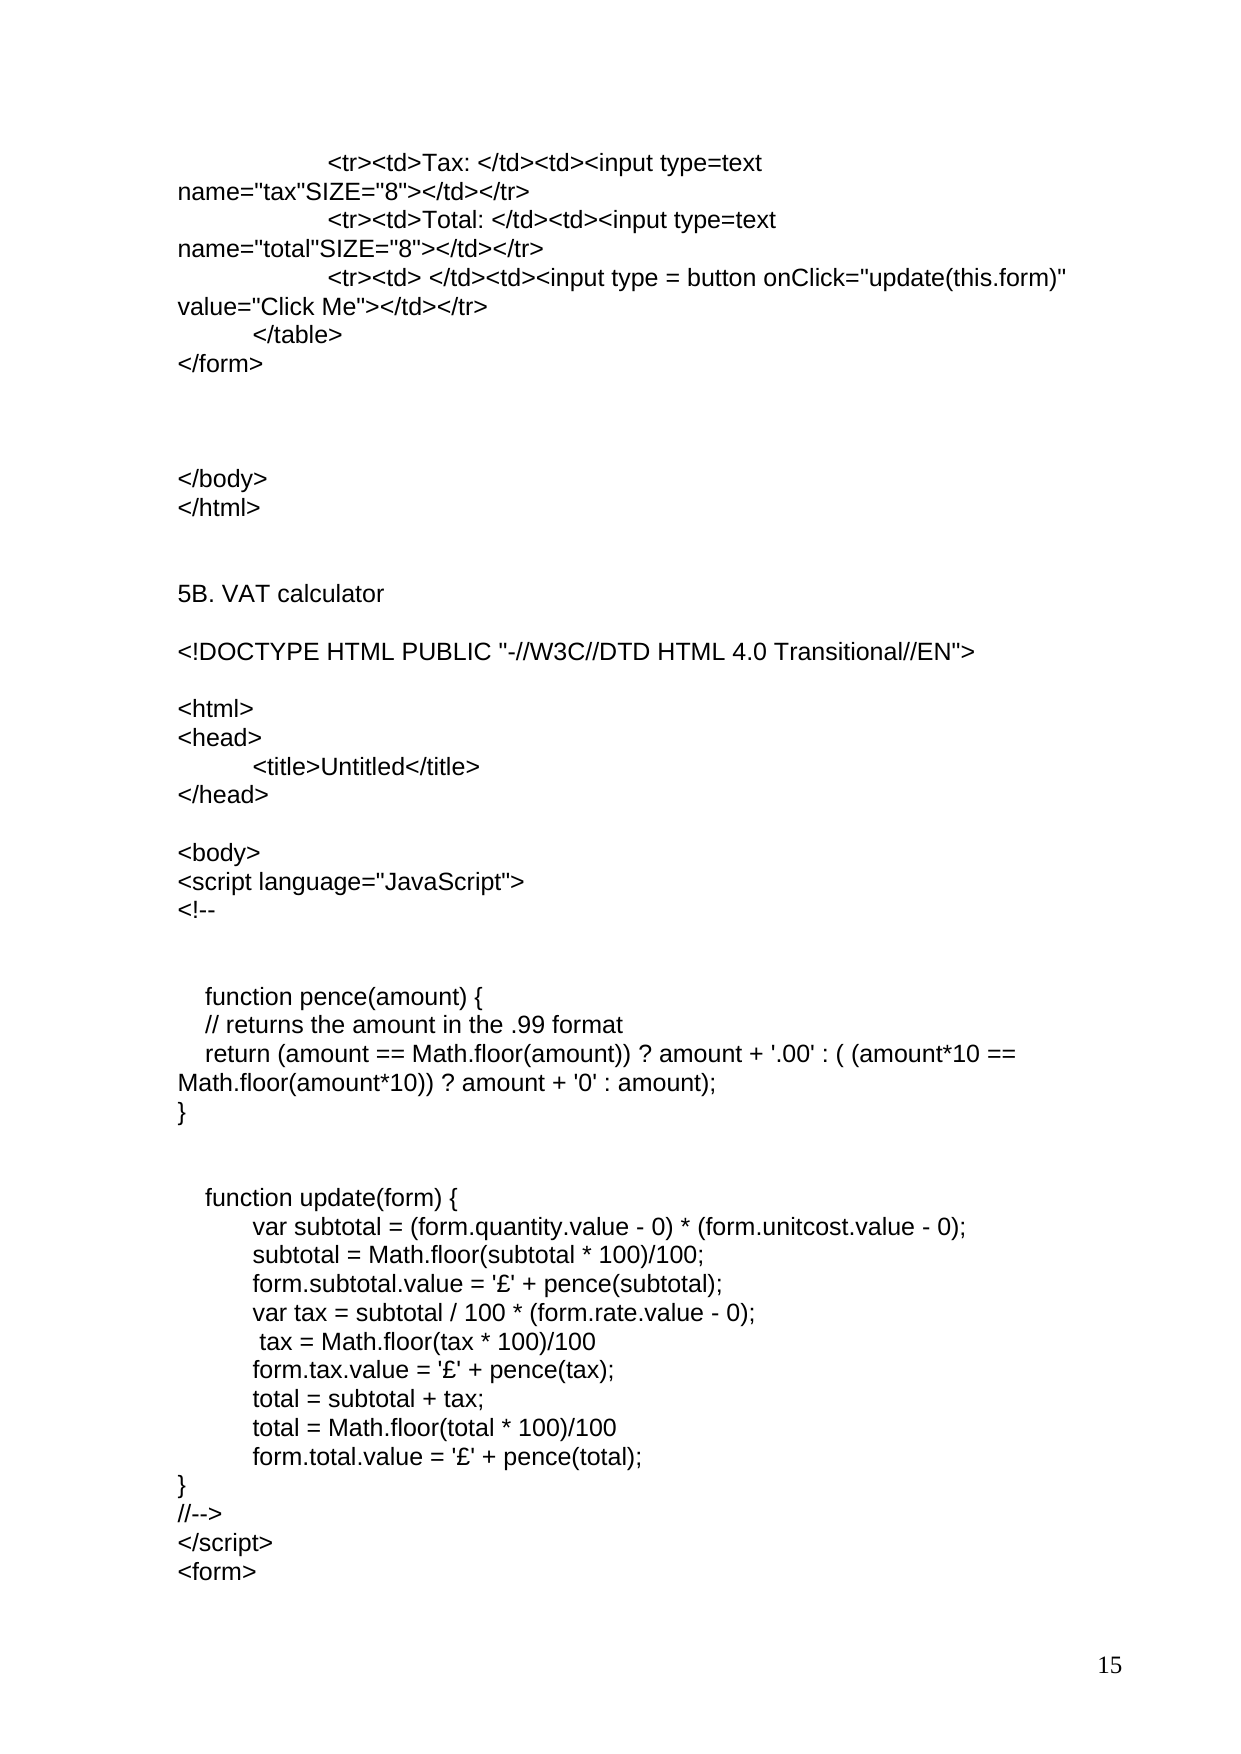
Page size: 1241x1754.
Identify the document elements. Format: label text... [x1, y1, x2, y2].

text <tr><td>Total: </td><td><input type=text name="total"SIZE="8"></td></tr> [177, 205, 1122, 263]
text var tax = subtotal / 100 * (form.rate.value - 0); [177, 1298, 1122, 1326]
text </table> [177, 320, 1122, 349]
text //--> [177, 1499, 1122, 1528]
text 5B. VAT calculator [177, 579, 1122, 608]
text <title>Untitled</title> [177, 751, 1122, 780]
text <tr><td> </td><td><input type = button onClick="update(this.form)" value="Click Me"></td></tr> [177, 263, 1122, 320]
text </script> [177, 1528, 1122, 1556]
text </form> [177, 349, 1122, 378]
text form.total.value = '£' + pence(total); [177, 1441, 1122, 1470]
text <head> [177, 723, 1122, 751]
text function pence(amount) { [177, 981, 1122, 1010]
text tax = Math.floor(tax * 100)/100 [177, 1326, 1122, 1355]
text <html> [177, 694, 1122, 723]
text </head> [177, 780, 1122, 809]
text total = subtotal + tax; [177, 1384, 1122, 1413]
text } [177, 1470, 1122, 1499]
text <script language="JavaScript"> [177, 866, 1122, 895]
text </html> [177, 493, 1122, 521]
text </body> [177, 464, 1122, 493]
text } [177, 1096, 1122, 1125]
text total = Math.floor(total * 100)/100 [177, 1413, 1122, 1441]
text <form> [177, 1556, 1122, 1585]
text <tr><td>Tax: </td><td><input type=text name="tax"SIZE="8"></td></tr> [177, 148, 1122, 205]
text form.subtotal.value = '£' + pence(subtotal); [177, 1269, 1122, 1298]
text form.tax.value = '£' + pence(tax); [177, 1355, 1122, 1384]
text // returns the amount in the .99 format [177, 1010, 1122, 1039]
text subtotal = Math.floor(subtotal * 100)/100; [177, 1240, 1122, 1269]
text <body> [177, 838, 1122, 866]
text function update(form) { [177, 1183, 1122, 1211]
text return (amount == Math.floor(amount)) ? amount + '.00' : ( (amount*10 == Math.floor(amount*10)) ? amount + '0' : amount); [177, 1039, 1122, 1096]
text var subtotal = (form.quantity.value - 0) * (form.unitcost.value - 0); [177, 1211, 1122, 1240]
text <!-- [177, 895, 1122, 924]
text <!DOCTYPE HTML PUBLIC "-//W3C//DTD HTML 4.0 Transitional//EN"> [177, 636, 1122, 665]
